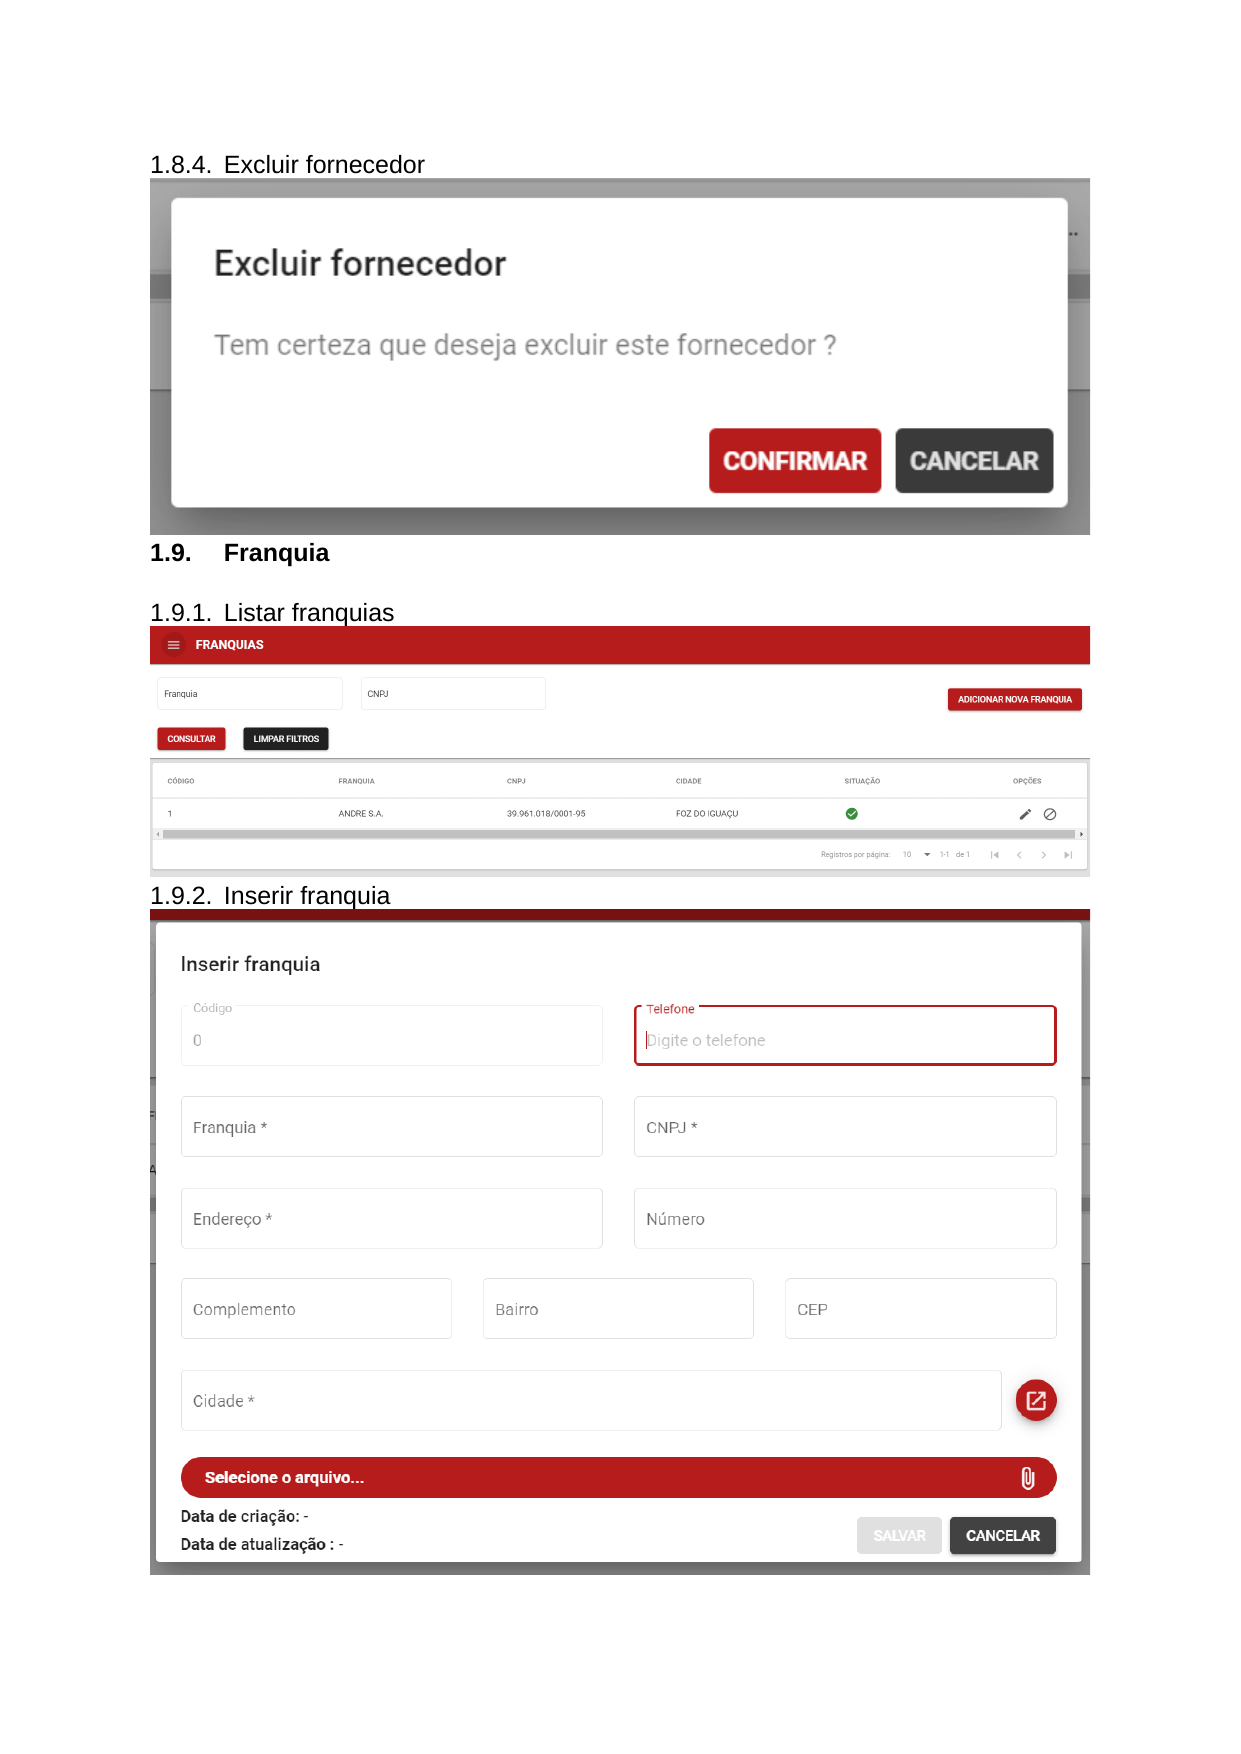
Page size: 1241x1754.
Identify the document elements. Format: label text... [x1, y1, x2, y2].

subtitle Listar franquias [150, 598, 1090, 626]
picture [150, 909, 1091, 1575]
subtitle Excluir fornecedor [150, 150, 1090, 178]
picture [150, 178, 1091, 535]
picture [150, 626, 1091, 877]
subtitle Franquia [150, 538, 1090, 567]
subtitle Inserir franquia [150, 881, 1090, 909]
